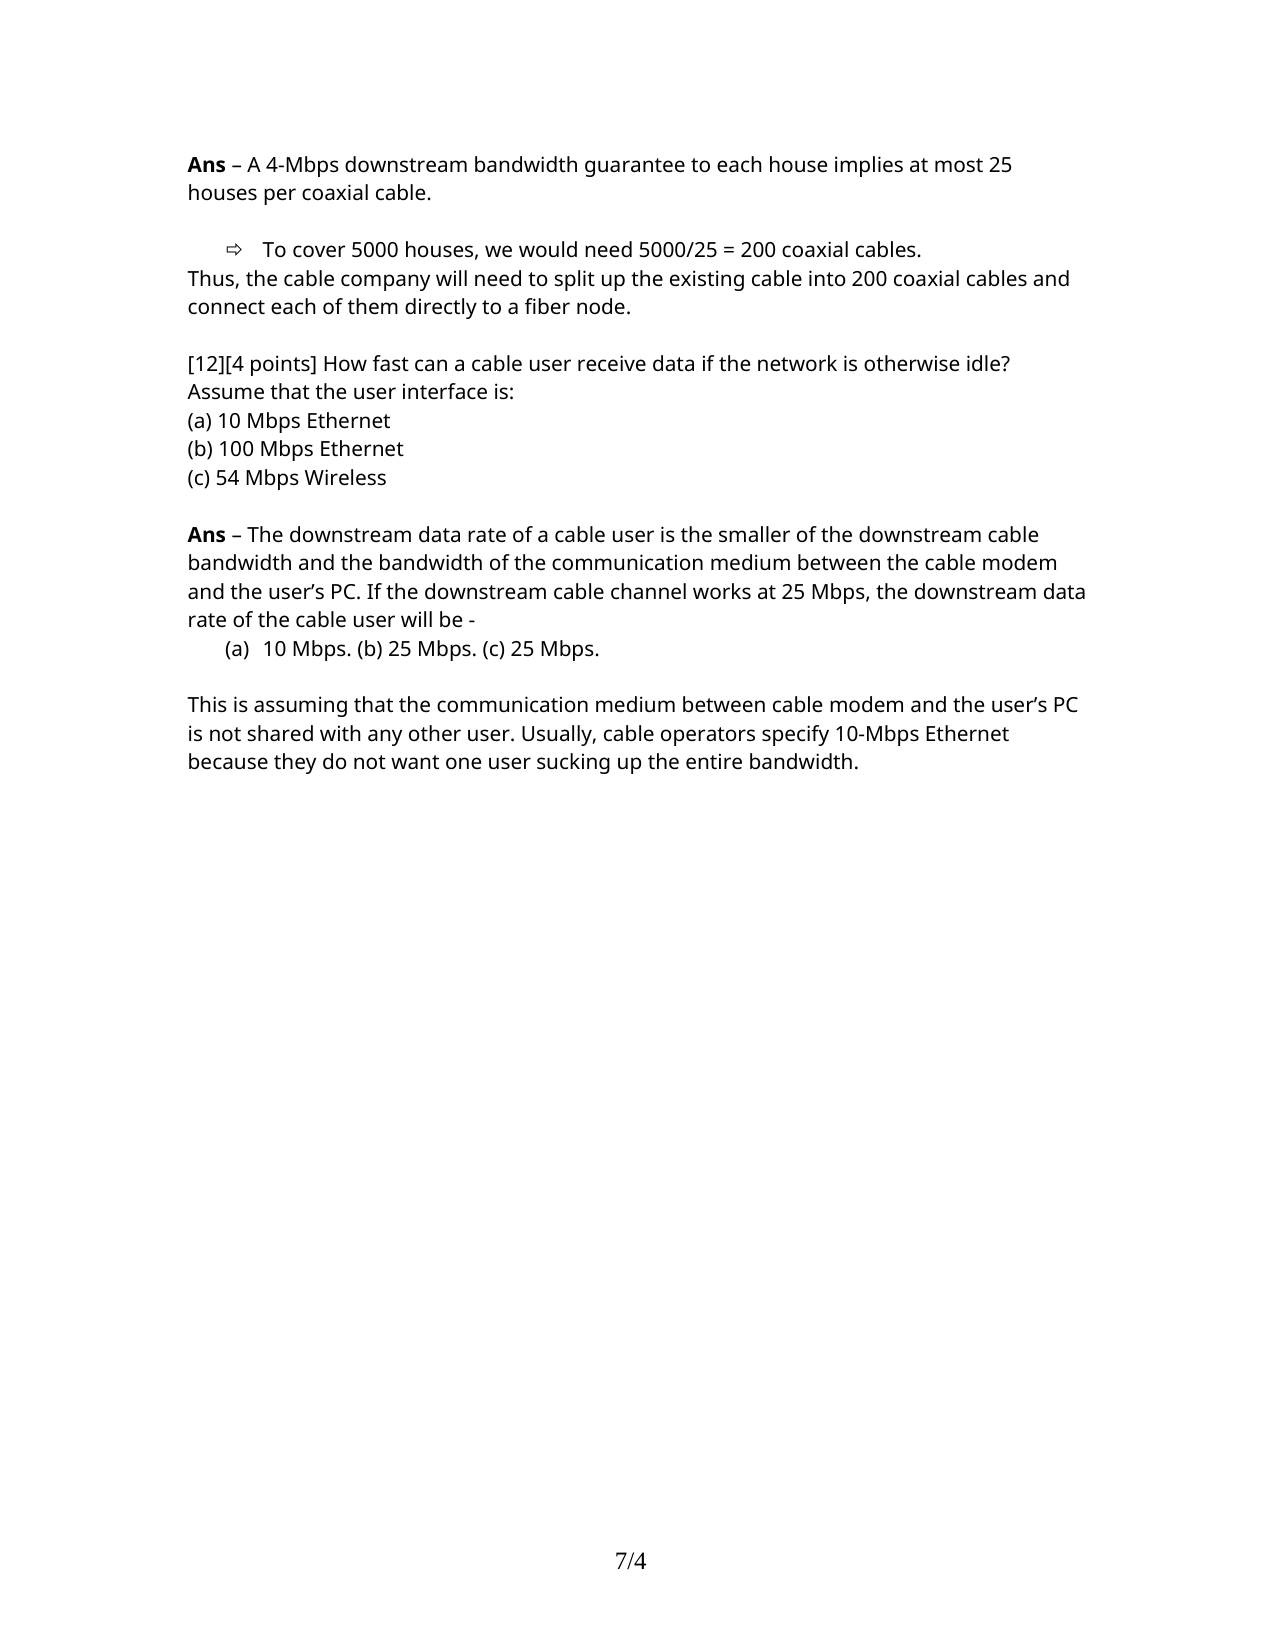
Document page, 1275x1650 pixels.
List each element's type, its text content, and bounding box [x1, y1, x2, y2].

list To cover 5000 houses, we would need 5000/25 = 200 coaxial cables. [225, 235, 1087, 264]
text Ans – The downstream data rate of a cable user is the smaller of the downstream cable bandwidth and the bandwidth of the communication medium between the cable modem and the user’s PC. If the downstream cable channel works at 25 Mbps, the downstream data rate of the cable user will be - [187, 520, 1087, 634]
text (b) 100 Mbps Ethernet [187, 434, 1087, 463]
text This is assuming that the communication medium between cable modem and the user’s PC is not shared with any other user. Usually, cable operators specify 10-Mbps Ethernet because they do not want one user sucking up the entire bandwidth. [187, 691, 1087, 776]
text (a) 10 Mbps Ethernet [187, 406, 1087, 434]
text [12][4 points] How fast can a cable user receive data if the network is otherwise idle? Assume that the user interface is: [187, 349, 1087, 406]
list 10 Mbps. (b) 25 Mbps. (c) 25 Mbps. [225, 634, 1087, 662]
text Ans – A 4-Mbps downstream bandwidth guarantee to each house implies at most 25 houses per coaxial cable. [187, 150, 1087, 207]
text Thus, the cable company will need to split up the existing cable into 200 coaxial cables and connect each of them directly to a fiber node. [187, 264, 1087, 321]
text (c) 54 Mbps Wireless [187, 463, 1087, 520]
